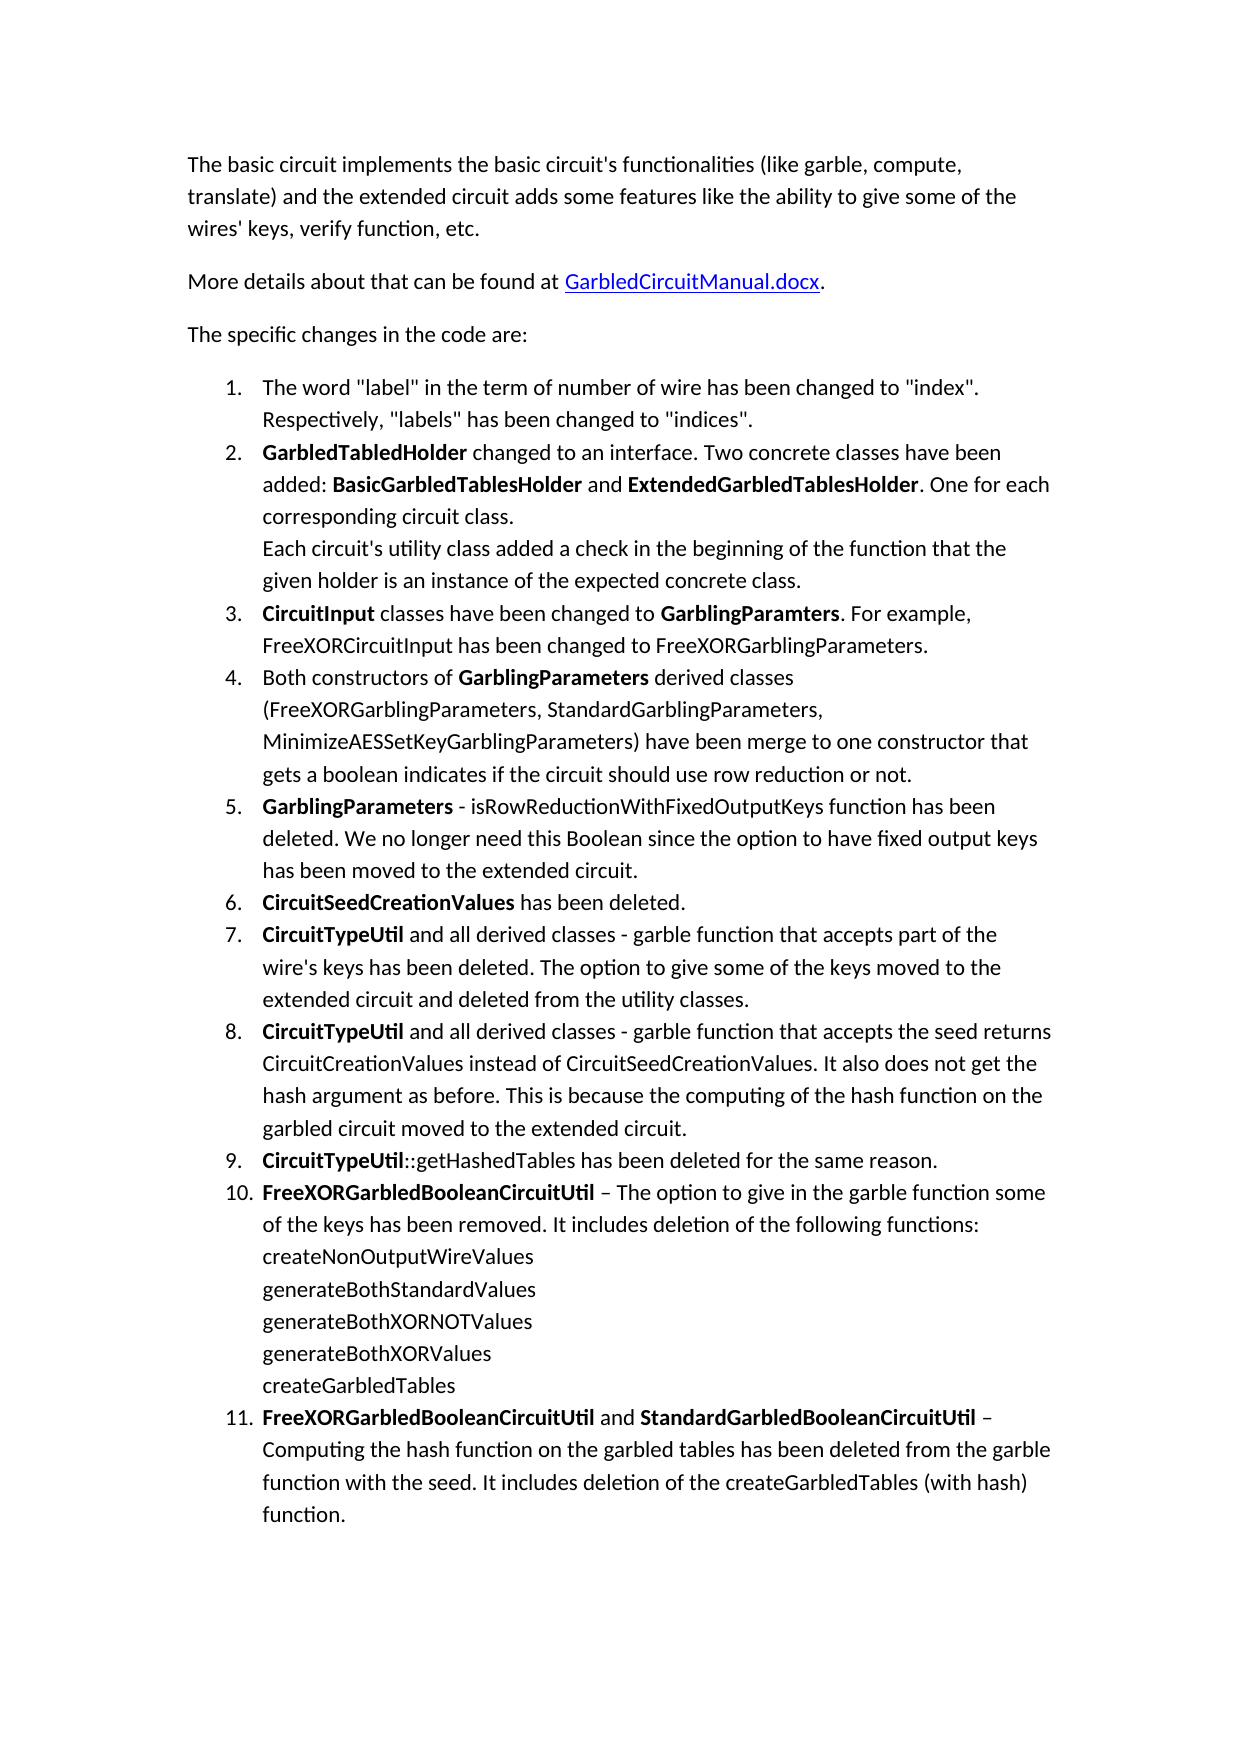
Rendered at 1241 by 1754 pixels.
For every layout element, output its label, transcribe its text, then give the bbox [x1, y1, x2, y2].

list Both constructors of GarblingParameters derived classes (FreeXORGarblingParameters, StandardGarblingParameters, MinimizeAESSetKeyGarblingParameters) have been merge to one constructor that gets a boolean indicates if the circuit should use row reduction or not. [225, 663, 1053, 788]
list CircuitTypeUtil::getHashedTables has been deleted for the same reason. [225, 1146, 1053, 1174]
text The specific changes in the code are: [187, 320, 1053, 348]
list GarblingParameters - isRowReductionWithFixedOutputKeys function has been deleted. We no longer need this Boolean since the option to have fixed output keys has been moved to the extended circuit. [225, 792, 1053, 884]
list FreeXORGarbledBooleanCircuitUtil and StandardGarbledBooleanCircuitUtil – Computing the hash function on the garbled tables has been deleted from the garble function with the seed. It includes deletion of the createGarbledTables (with hash) function. [225, 1403, 1053, 1528]
list Each circuit's utility class added a check in the beginning of the function that the given holder is an instance of the expected concrete class. [262, 534, 1053, 594]
list CircuitTypeUtil and all derived classes - garble function that accepts the seed returns CircuitCreationValues instead of CircuitSeedCreationValues. It also does not get the hash argument as before. This is because the computing of the hash function on the garbled circuit moved to the extended circuit. [225, 1017, 1053, 1142]
list createGarbledTables [262, 1371, 1053, 1399]
list CircuitTypeUtil and all derived classes - garble function that accepts part of the wire's keys has been deleted. The option to give some of the keys moved to the extended circuit and deleted from the utility classes. [225, 921, 1053, 1013]
list generateBothXORNOTValues [262, 1307, 1053, 1335]
list generateBothXORValues [262, 1339, 1053, 1367]
text The basic circuit implements the basic circuit's functionalities (like garble, compute, translate) and the extended circuit adds some features like the ability to give some of the wires' keys, verify function, etc. [187, 150, 1053, 242]
list generateBothStandardValues [262, 1275, 1053, 1303]
list FreeXORGarbledBooleanCircuitUtil – The option to give in the garble function some of the keys has been removed. It includes deletion of the following functions: createNonOutputWireValues [225, 1178, 1053, 1271]
list GarbledTabledHolder changed to an interface. Two concrete classes have been added: BasicGarbledTablesHolder and ExtendedGarbledTablesHolder. One for each corresponding circuit class. [225, 438, 1053, 530]
text More details about that can be found at GarbledCircuitManual.docx. [187, 267, 1053, 295]
list CircuitInput classes have been changed to GarblingParamters. For example, FreeXORCircuitInput has been changed to FreeXORGarblingParameters. [225, 599, 1053, 659]
list CircuitSeedCreationValues has been deleted. [225, 888, 1053, 916]
list The word "label" in the term of number of wire has been changed to "index". Respectively, "labels" has been changed to "indices". [225, 373, 1053, 434]
